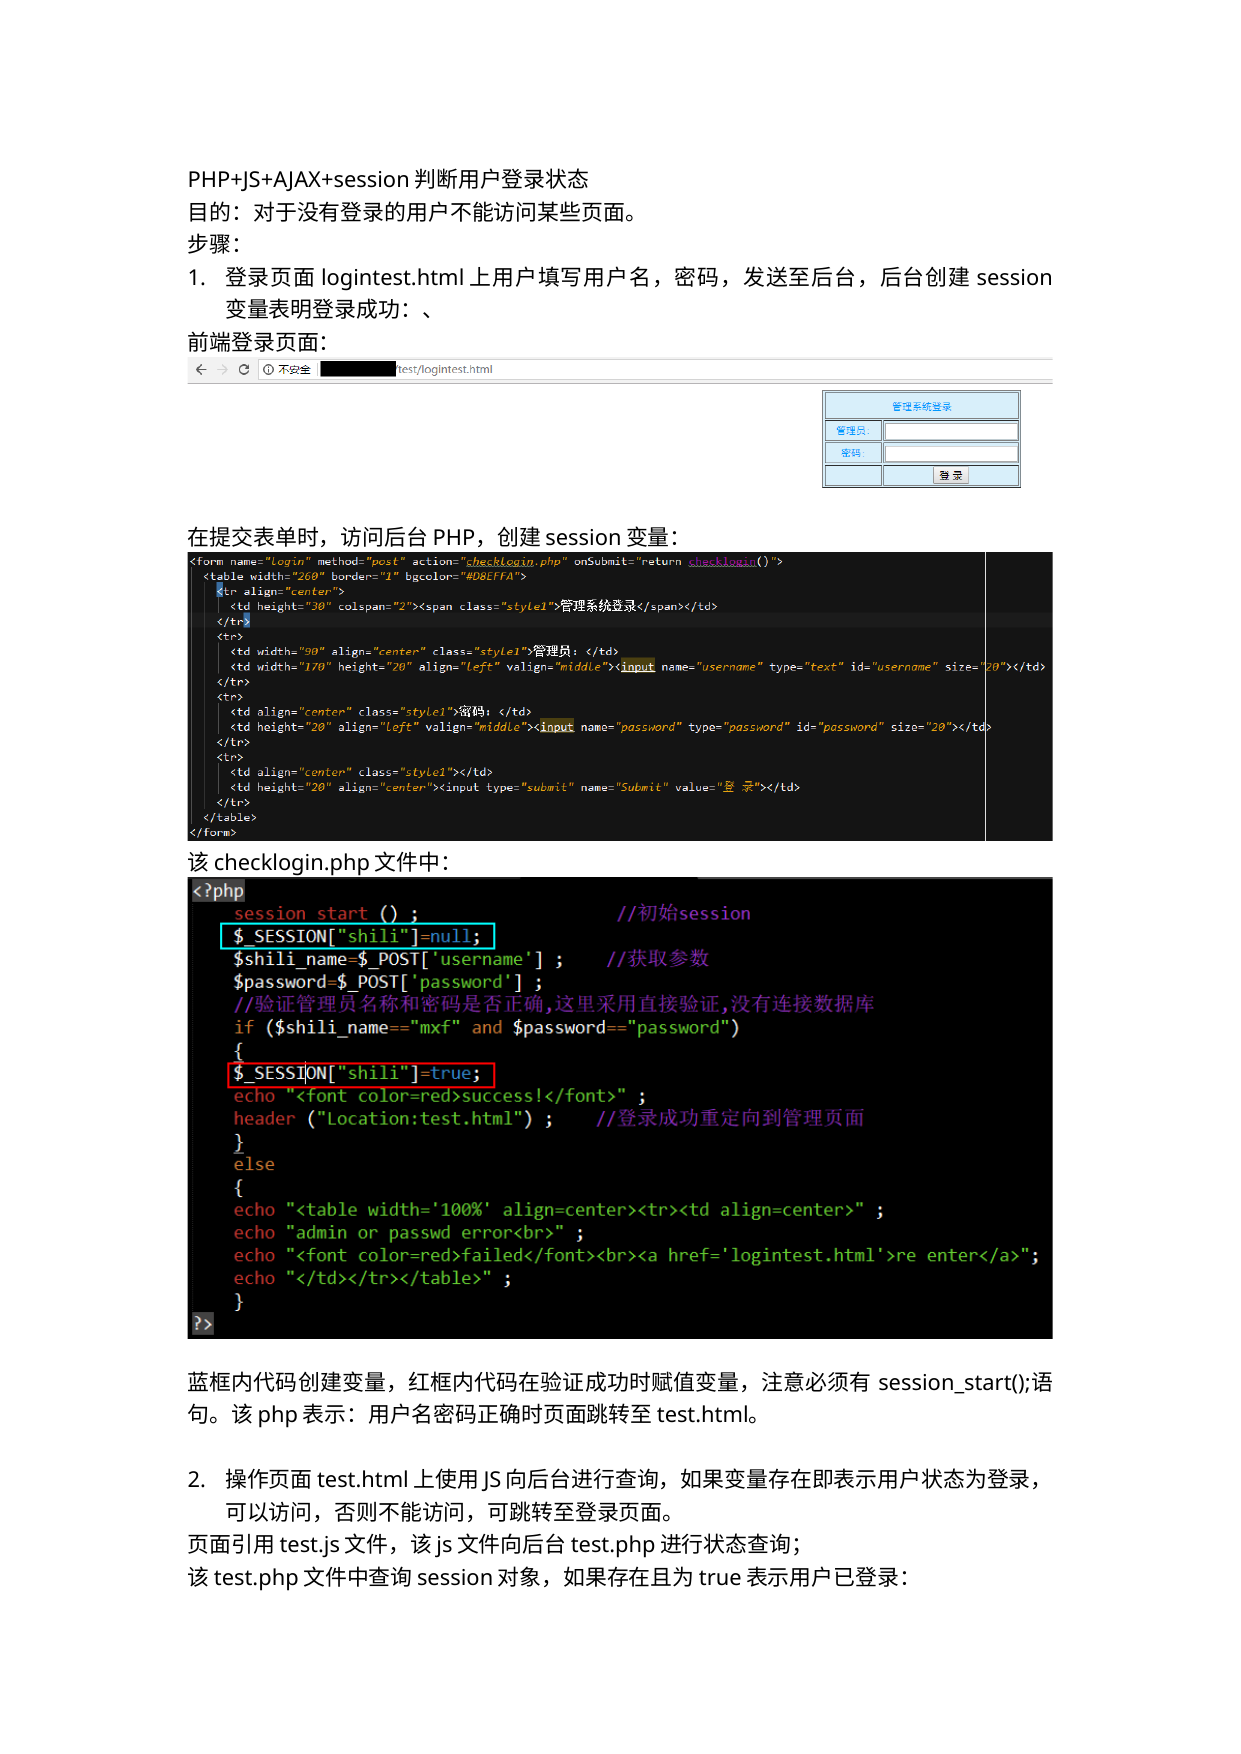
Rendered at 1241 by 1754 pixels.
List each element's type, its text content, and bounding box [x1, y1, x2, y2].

text 该checklogin.php文件中： [187, 844, 1053, 877]
text 蓝框内代码创建变量，红框内代码在验证成功时赋值变量，注意必须有session_start();语句。该php表示：用户名密码正确时页面跳转至test.html。 [187, 1364, 1053, 1429]
text 目的：对于没有登录的用户不能访问某些页面。 [187, 194, 1053, 227]
list 操作页面test.html上使用JS向后台进行查询，如果变量存在即表示用户状态为登录，可以访问，否则不能访问，可跳转至登录页面。 [187, 1462, 1053, 1527]
text 在提交表单时，访问后台PHP，创建session变量： [187, 519, 1053, 552]
text 前端登录页面： [187, 324, 1053, 357]
picture [187, 877, 1053, 1339]
text 页面引用test.js文件，该js文件向后台test.php进行状态查询； [187, 1527, 1053, 1559]
text PHP+JS+AJAX+session判断用户登录状态 [187, 162, 1053, 194]
text 步骤： [187, 227, 1053, 259]
picture [187, 552, 1053, 841]
picture [187, 357, 1053, 503]
list 登录页面logintest.html上用户填写用户名，密码，发送至后台，后台创建session变量表明登录成功：、 [187, 259, 1053, 324]
text 该test.php文件中查询session对象，如果存在且为true表示用户已登录： [187, 1559, 1053, 1592]
